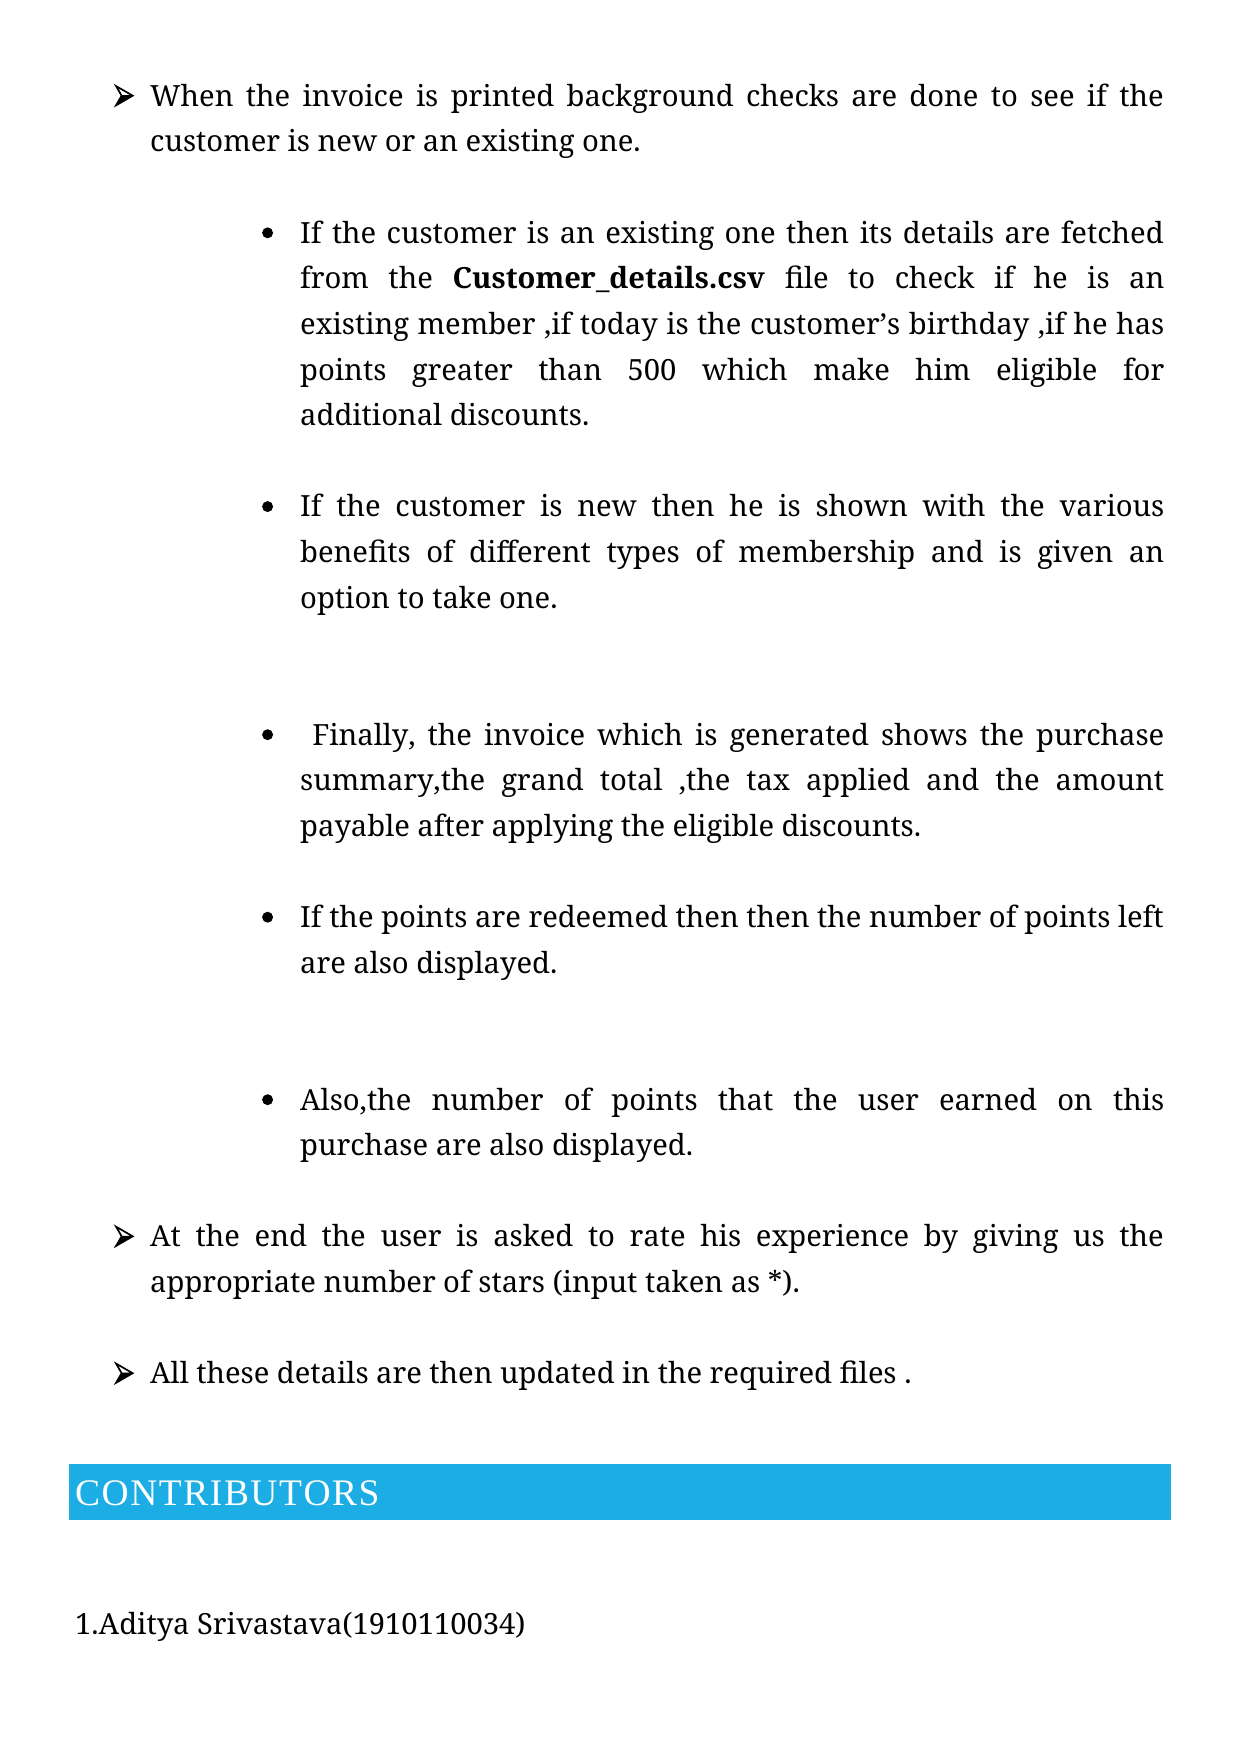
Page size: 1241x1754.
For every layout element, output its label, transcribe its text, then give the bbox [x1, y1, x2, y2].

list All these details are then updated in the required files . [112, 1352, 1165, 1392]
subtitle CONTRIBUTORS [75, 1471, 1165, 1514]
list At the end the user is asked to rate his experience by giving us the appropriate number of stars (input taken as *). [112, 1216, 1165, 1301]
list If the customer is new then he is shown with the various benefits of different types of membership and is given an option to take one. [262, 486, 1165, 617]
list Finally, the invoice which is generated shows the purchase summary,the grand total ,the tax applied and the amount payable after applying the eligible discounts. [262, 714, 1165, 845]
list When the invoice is printed background checks are done to see if the customer is new or an existing one. [112, 75, 1165, 160]
text 1.Aditya Srivastava(1910110034) [75, 1603, 1165, 1643]
list Also,the number of points that the user earned on this purchase are also displayed. [262, 1079, 1165, 1164]
list If the customer is an existing one then its details are fetched from the Customer_details.csv file to check if he is an existing member ,if today is the customer’s birthday ,if he has points greater than 500 which make him eligible for additional discounts. [262, 212, 1165, 434]
list If the points are redeemed then then the number of points left are also displayed. [262, 896, 1165, 982]
